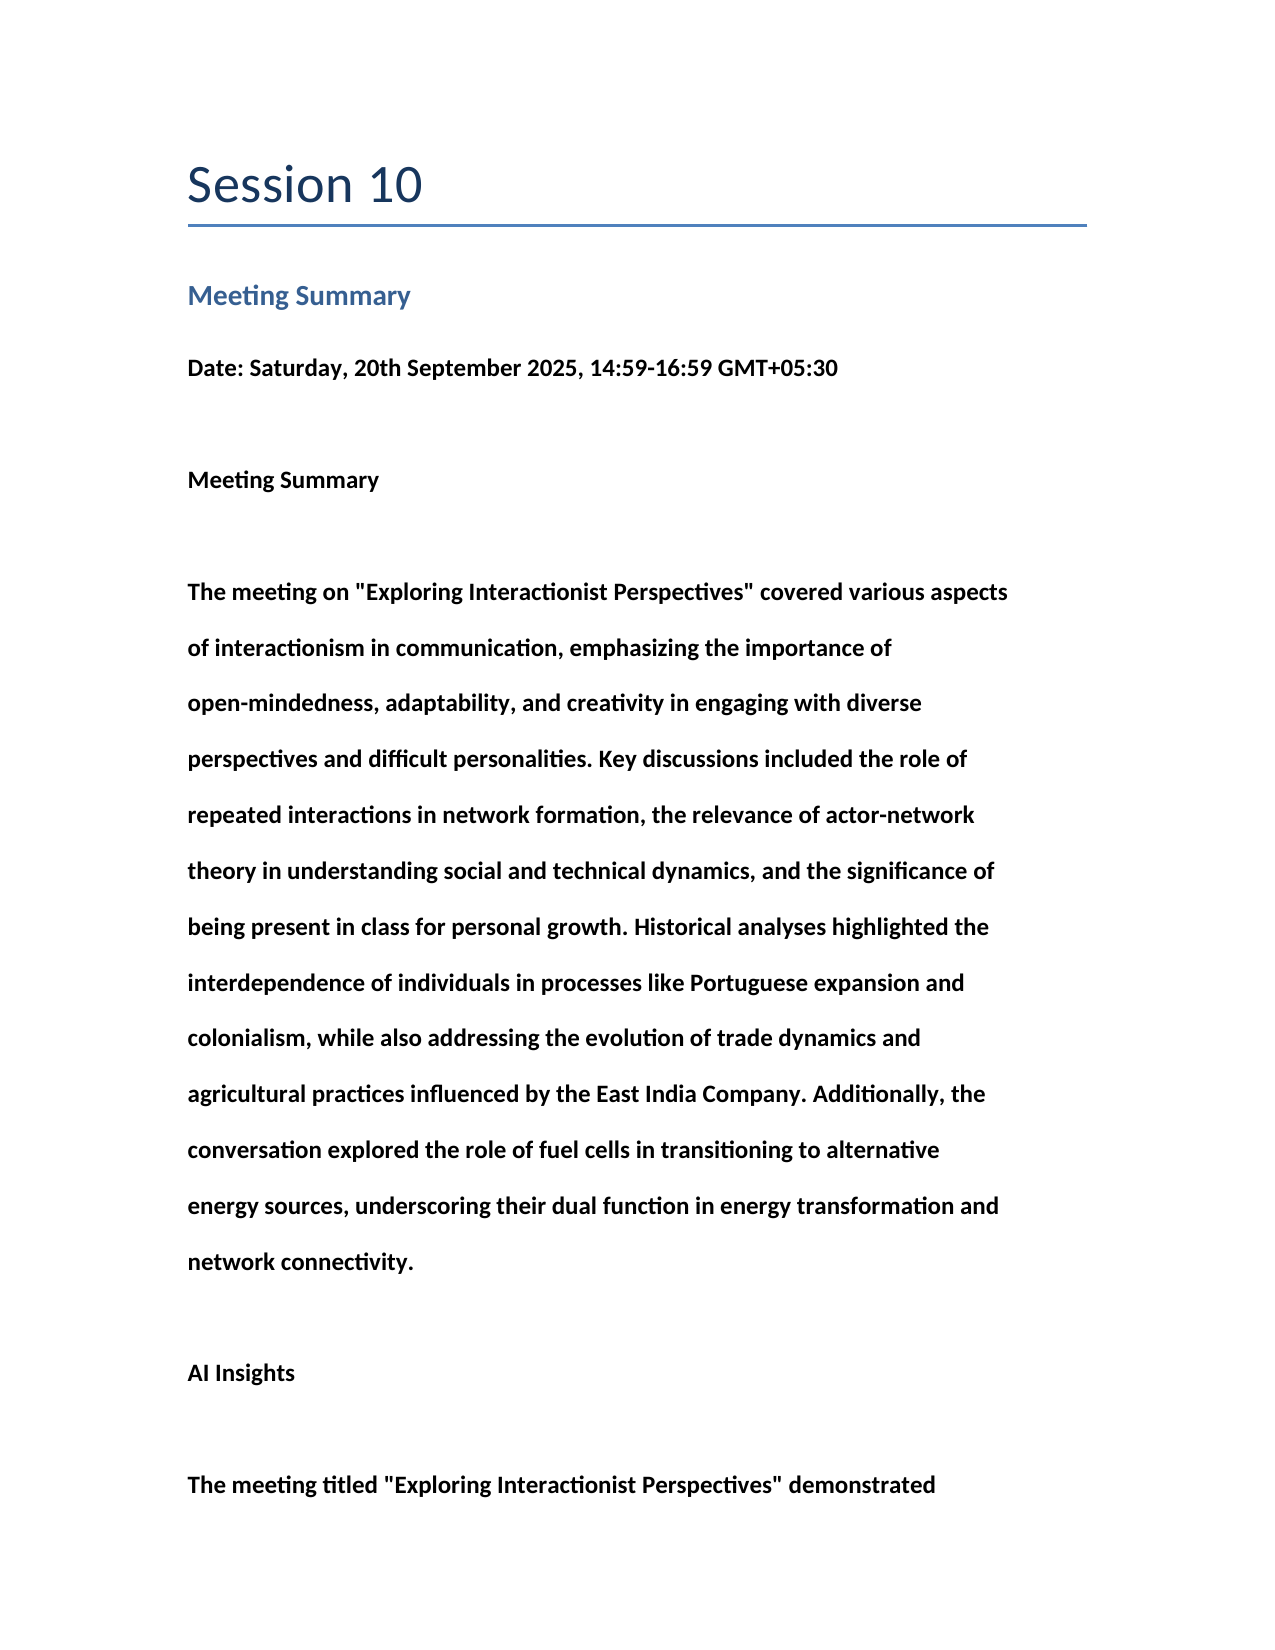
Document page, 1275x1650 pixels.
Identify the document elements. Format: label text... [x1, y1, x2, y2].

text being present in class for personal growth. Historical analyses highlighted the [187, 911, 1087, 941]
text of interactionism in communication, emphasizing the importance of [187, 632, 1087, 662]
text colonialism, while also addressing the evolution of trade dynamics and [187, 1022, 1087, 1053]
text interdependence of individuals in processes like Portuguese expansion and [187, 967, 1087, 997]
text conversation explored the role of fuel cells in transitioning to alternative [187, 1134, 1087, 1165]
text agricultural practices influenced by the East India Company. Additionally, the [187, 1078, 1087, 1109]
text The meeting titled "Exploring Interactionist Perspectives" demonstrated [187, 1469, 1087, 1500]
text AI Insights [187, 1357, 1087, 1388]
text repeated interactions in network formation, the relevance of actor-network [187, 799, 1087, 830]
text Meeting Summary [187, 464, 1087, 495]
text theory in understanding social and technical dynamics, and the significance of [187, 855, 1087, 886]
text Date: Saturday, 20th September 2025, 14:59-16:59 GMT+05:30 [187, 317, 1087, 383]
subtitle Meeting Summary [187, 277, 1087, 312]
text energy sources, underscoring their dual function in energy transformation and [187, 1190, 1087, 1221]
text perspectives and difficult personalities. Key discussions included the role of [187, 743, 1087, 774]
text network connectivity. [187, 1246, 1087, 1276]
text open-mindedness, adaptability, and creativity in engaging with diverse [187, 687, 1087, 718]
title Session 10 [187, 150, 1087, 227]
text The meeting on "Exploring Interactionist Perspectives" covered various aspects [187, 576, 1087, 606]
